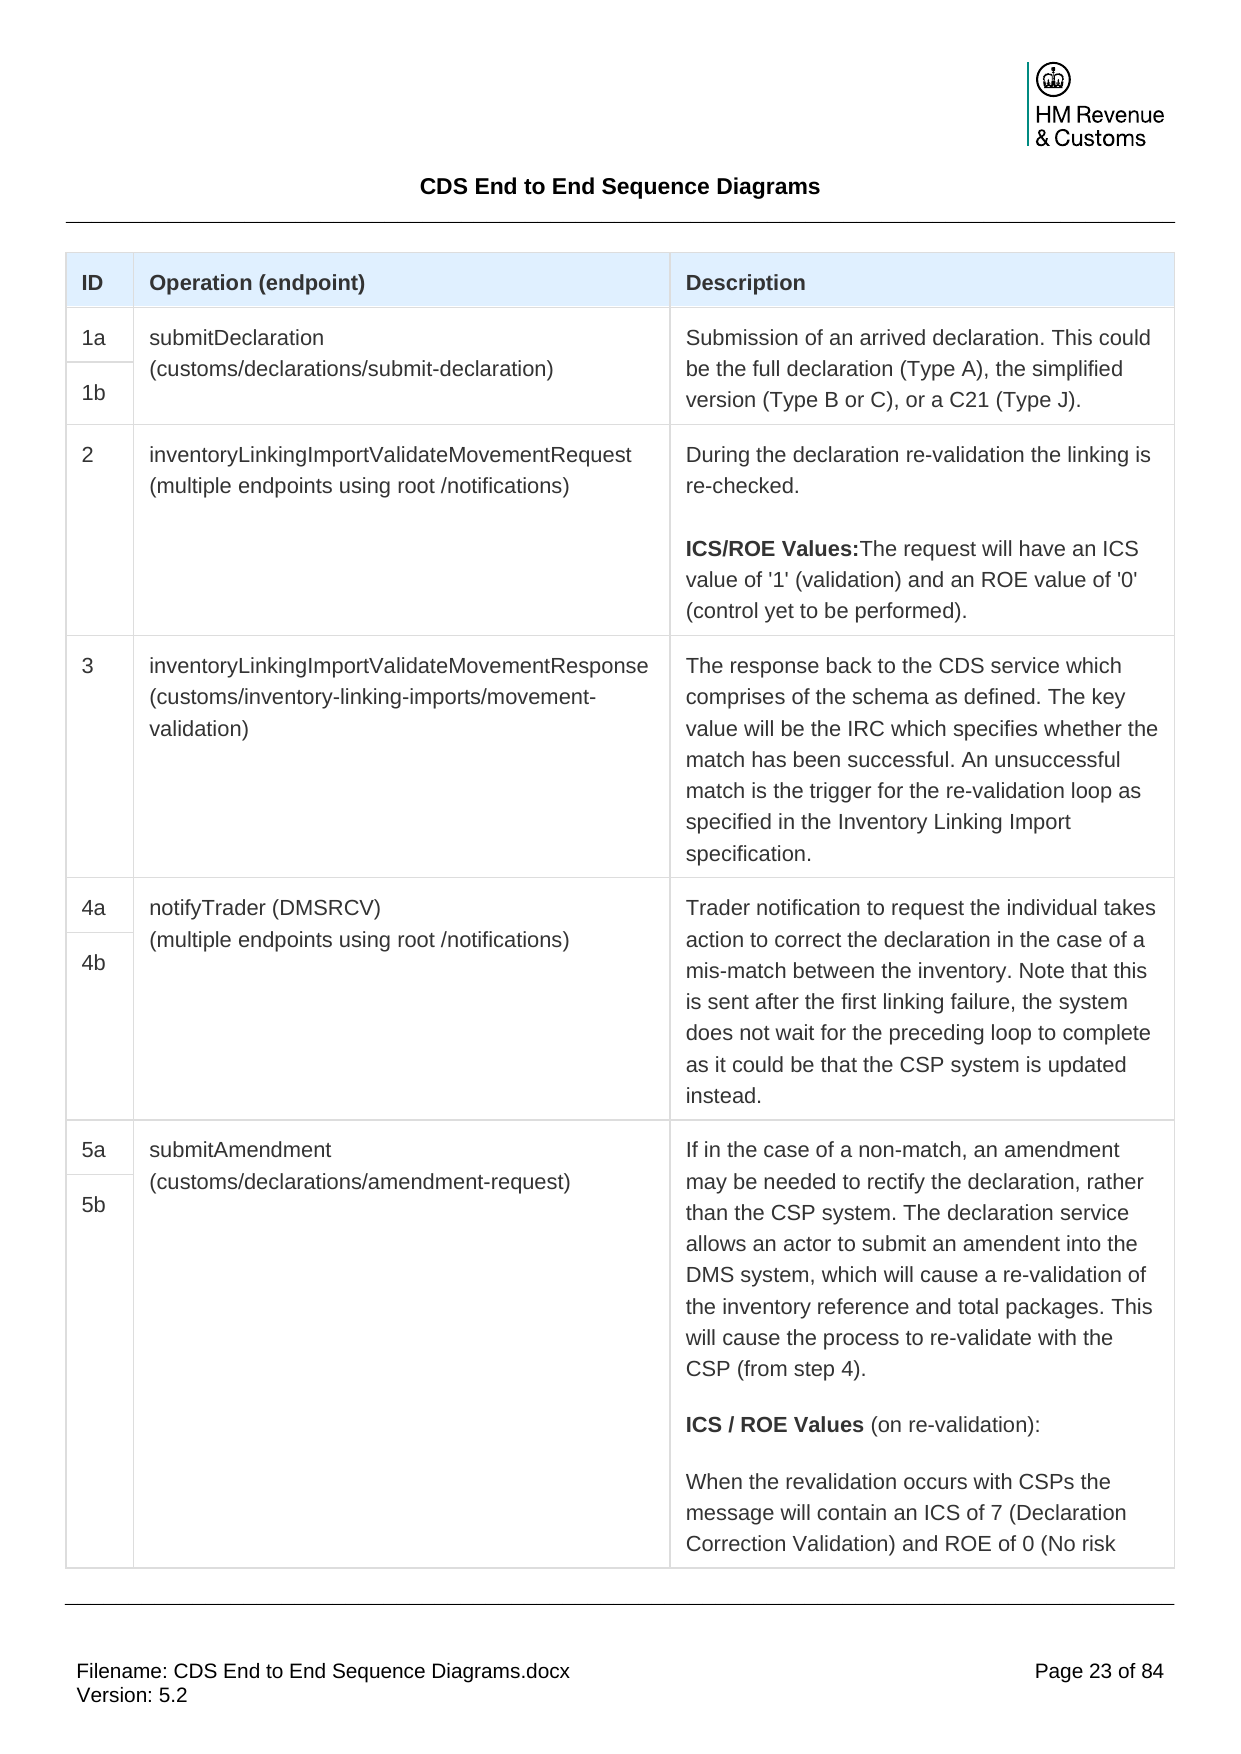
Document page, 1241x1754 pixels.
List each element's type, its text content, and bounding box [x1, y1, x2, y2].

table_cell Submission of an arrived declaration. This could be the full declaration (Type A), the simplified version (Type B or C), or a C21 (Type J). [671, 308, 1174, 423]
table_cell 4b [67, 933, 133, 1119]
table_cell submitAmendment (customs/declarations/amendment-request) [134, 1121, 669, 1567]
table_cell inventoryLinkingImportValidateMovementRequest (multiple endpoints using root /notifications) [134, 425, 669, 634]
table_cell submitDeclaration (customs/declarations/submit-declaration) [134, 308, 669, 423]
table_cell 2 [67, 425, 133, 634]
table_cell The response back to the CDS service which comprises of the schema as defined. The key value will be the IRC which specifies whether the match has been successful. An unsuccessful match is the trigger for the re-validation loop as specified in the Inventory Linking Import specification. [671, 636, 1174, 877]
table_header ID [67, 253, 133, 306]
table_header Description [671, 253, 1174, 306]
table_cell notifyTrader (DMSRCV) (multiple endpoints using root /notifications) [134, 878, 669, 1119]
table_cell 5b [67, 1175, 133, 1567]
table_cell 3 [67, 636, 133, 877]
table_cell 5a [67, 1121, 133, 1173]
table_cell Trader notification to request the individual takes action to correct the declaration in the case of a mis-match between the inventory. Note that this is sent after the first linking failure, the system does not wait for the preceding loop to complete as it could be that the CSP system is updated instead. [671, 878, 1174, 1119]
table_cell inventoryLinkingImportValidateMovementResponse (customs/inventory-linking-imports/movement-validation) [134, 636, 669, 877]
table_cell During the declaration re-validation the linking is re-checked. ICS/ROE Values:The request will have an ICS value of '1' (validation) and an ROE value of '0' (control yet to be performed). [671, 425, 1174, 634]
table_cell 1a [67, 308, 133, 361]
table_cell If in the case of a non-match, an amendment may be needed to rectify the declaration, rather than the CSP system. The declaration service allows an actor to submit an amendent into the DMS system, which will cause a re-validation of the inventory reference and total packages. This will cause the process to re-validate with the CSP (from step 4). ICS / ROE Values (on re-validation): When the revalidation occurs with CSPs the message will contain an ICS of 7 (Declaration Correction Validation) and ROE of 0 (No risk performed yet). [671, 1121, 1174, 1567]
table_cell 1b [67, 363, 133, 423]
table_cell 4a [67, 878, 133, 931]
table_header Operation (endpoint) [134, 253, 669, 306]
